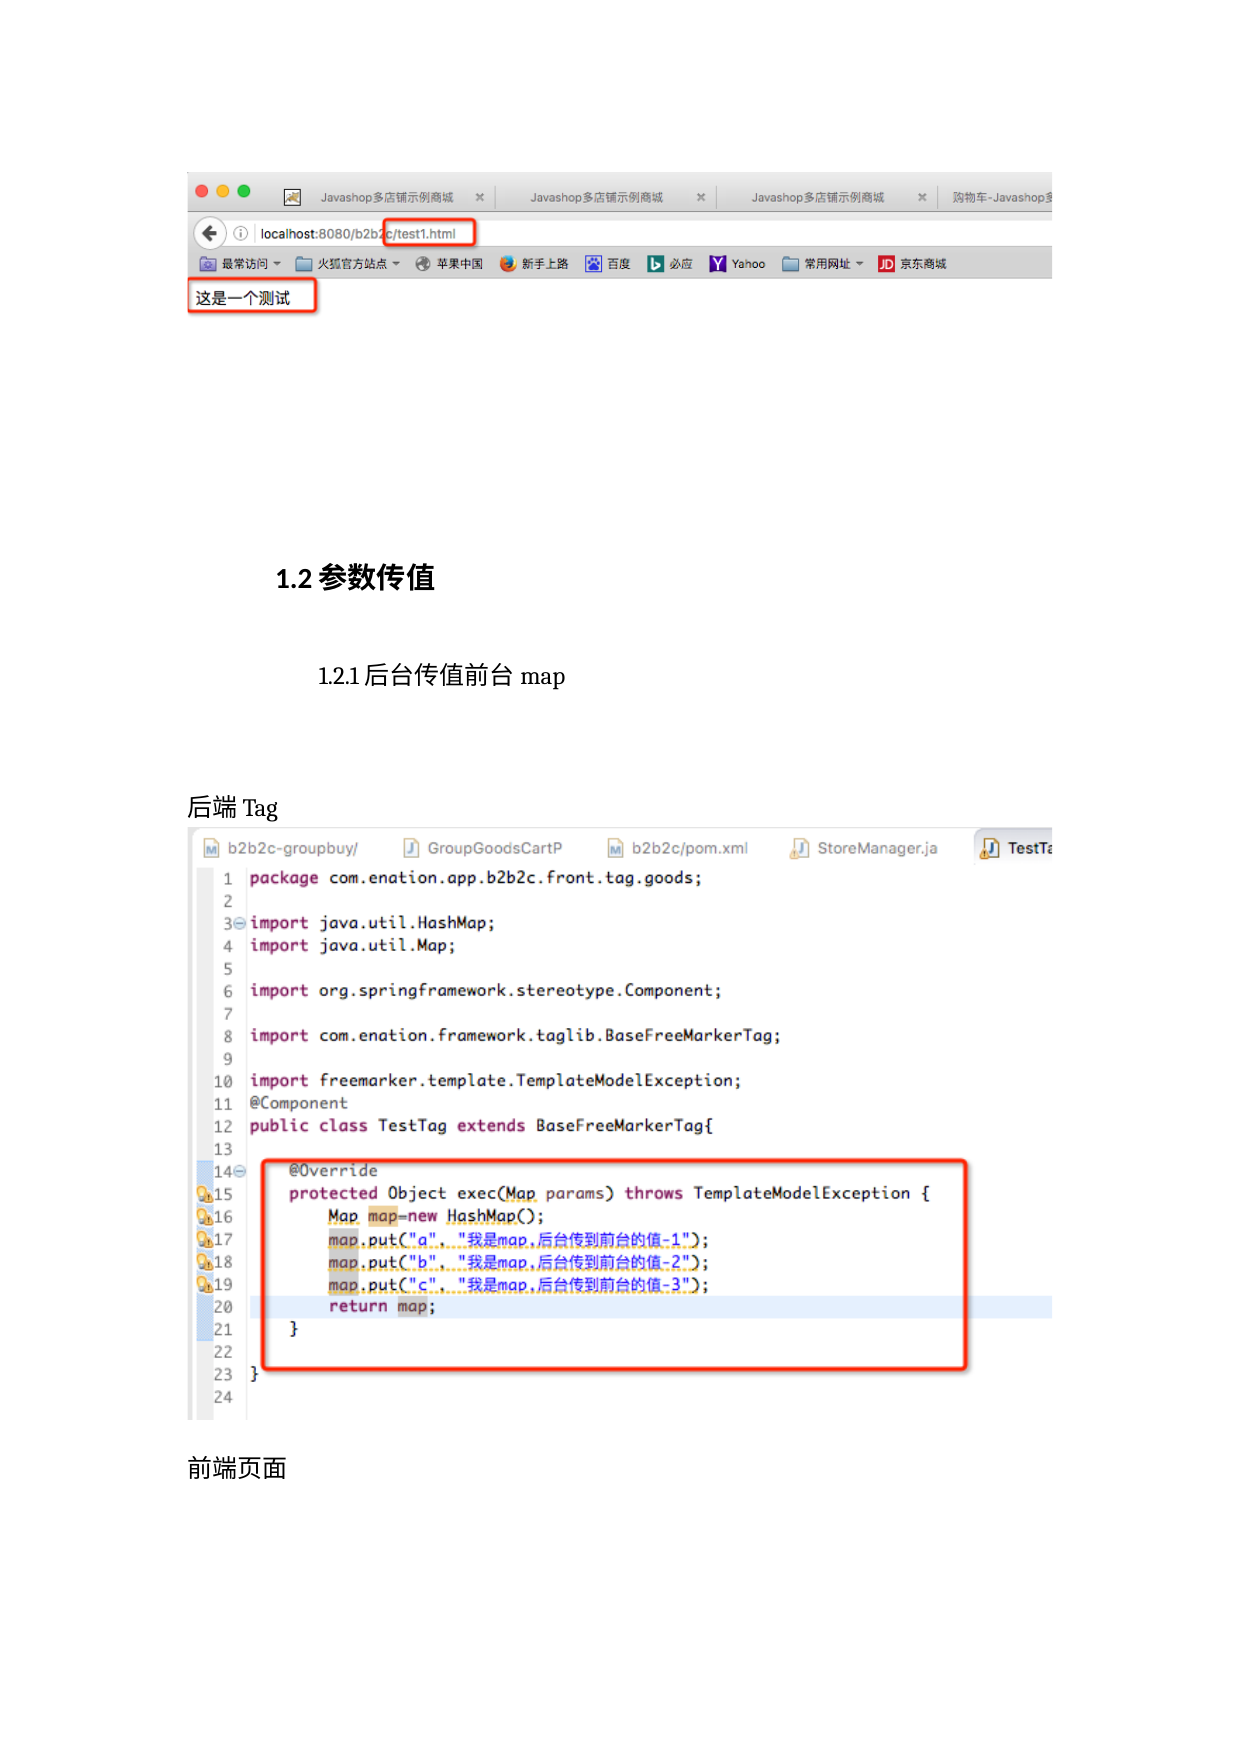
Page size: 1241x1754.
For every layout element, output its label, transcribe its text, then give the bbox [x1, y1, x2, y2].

text 1.2.1 后台传值前台 map [187, 652, 1053, 696]
text 后端Tag [187, 784, 1053, 827]
subtitle 1.2参数传值 [187, 554, 1053, 598]
text 前端页面 [187, 1445, 1053, 1489]
picture [187, 172, 1053, 497]
picture [187, 827, 1053, 1420]
